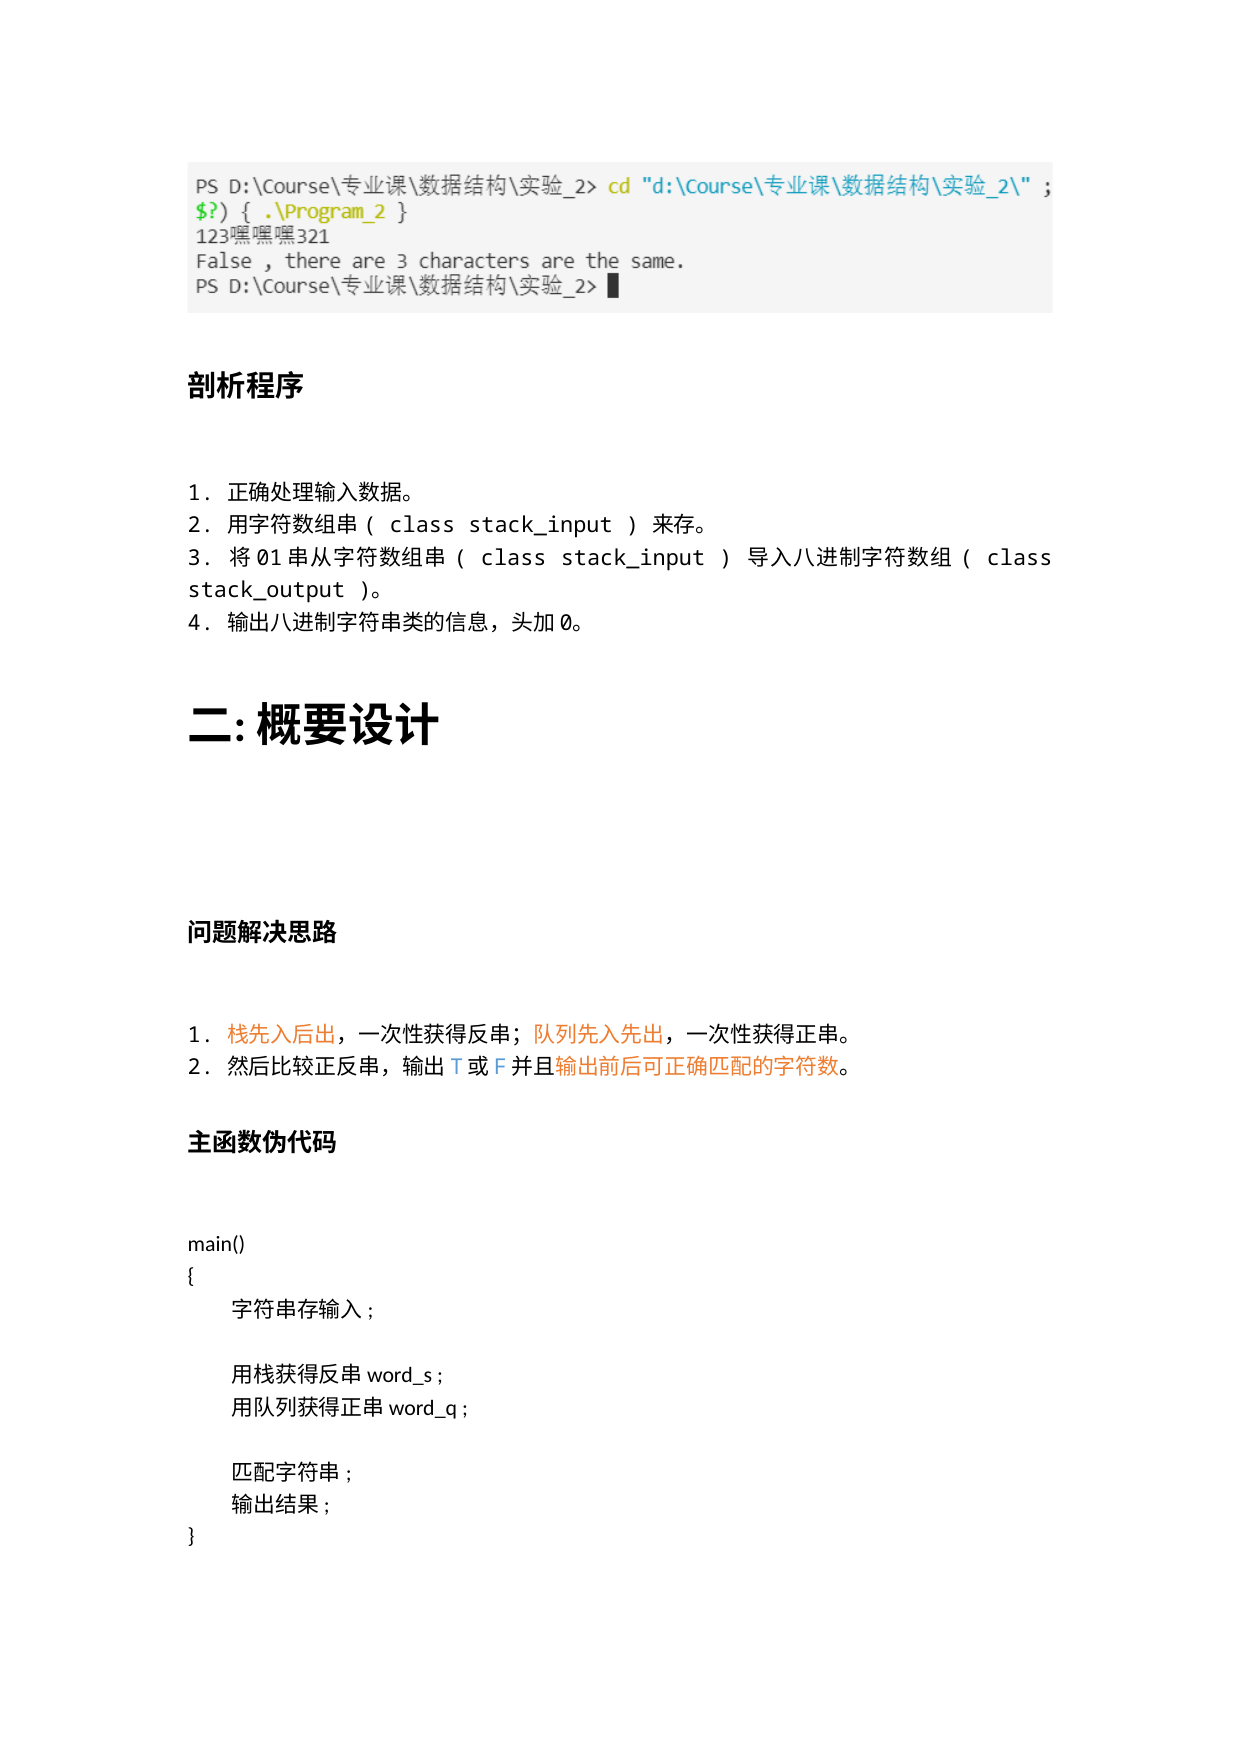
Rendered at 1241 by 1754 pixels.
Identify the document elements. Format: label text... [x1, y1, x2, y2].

subtitle 剖析程序 [187, 352, 1053, 417]
text 匹配字符串 ; [187, 1454, 1053, 1487]
text 用队列获得正串word_q ; [187, 1389, 1053, 1422]
text 4. 输出八进制字符串类的信息，头加0。 [187, 604, 1053, 637]
subtitle 主函数伪代码 [187, 1108, 1053, 1173]
text 2. 然后比较正反串，输出T或F并且输出前后可正确匹配的字符数。 [187, 1049, 1053, 1081]
picture [187, 162, 1053, 313]
subtitle 问题解决思路 [187, 898, 1053, 963]
text 输出结果 ; [187, 1487, 1053, 1519]
text 3. 将01串从字符数组串 ( class stack_input ) 导入八进制字符数组 ( class stack_output )。 [187, 539, 1053, 604]
text main() [187, 1227, 1053, 1259]
text 1. 正确处理输入数据。 [187, 474, 1053, 507]
subtitle 二: 概要设计 [187, 672, 1053, 770]
text 2. 用字符数组串 ( class stack_input ) 来存。 [187, 507, 1053, 539]
text 1. 栈先入后出，一次性获得反串；队列先入先出，一次性获得正串。 [187, 1016, 1053, 1049]
text 字符串存输入 ; [187, 1292, 1053, 1324]
text } [187, 1519, 1053, 1552]
text { [187, 1259, 1053, 1292]
text 用栈获得反串word_s ; [187, 1357, 1053, 1389]
